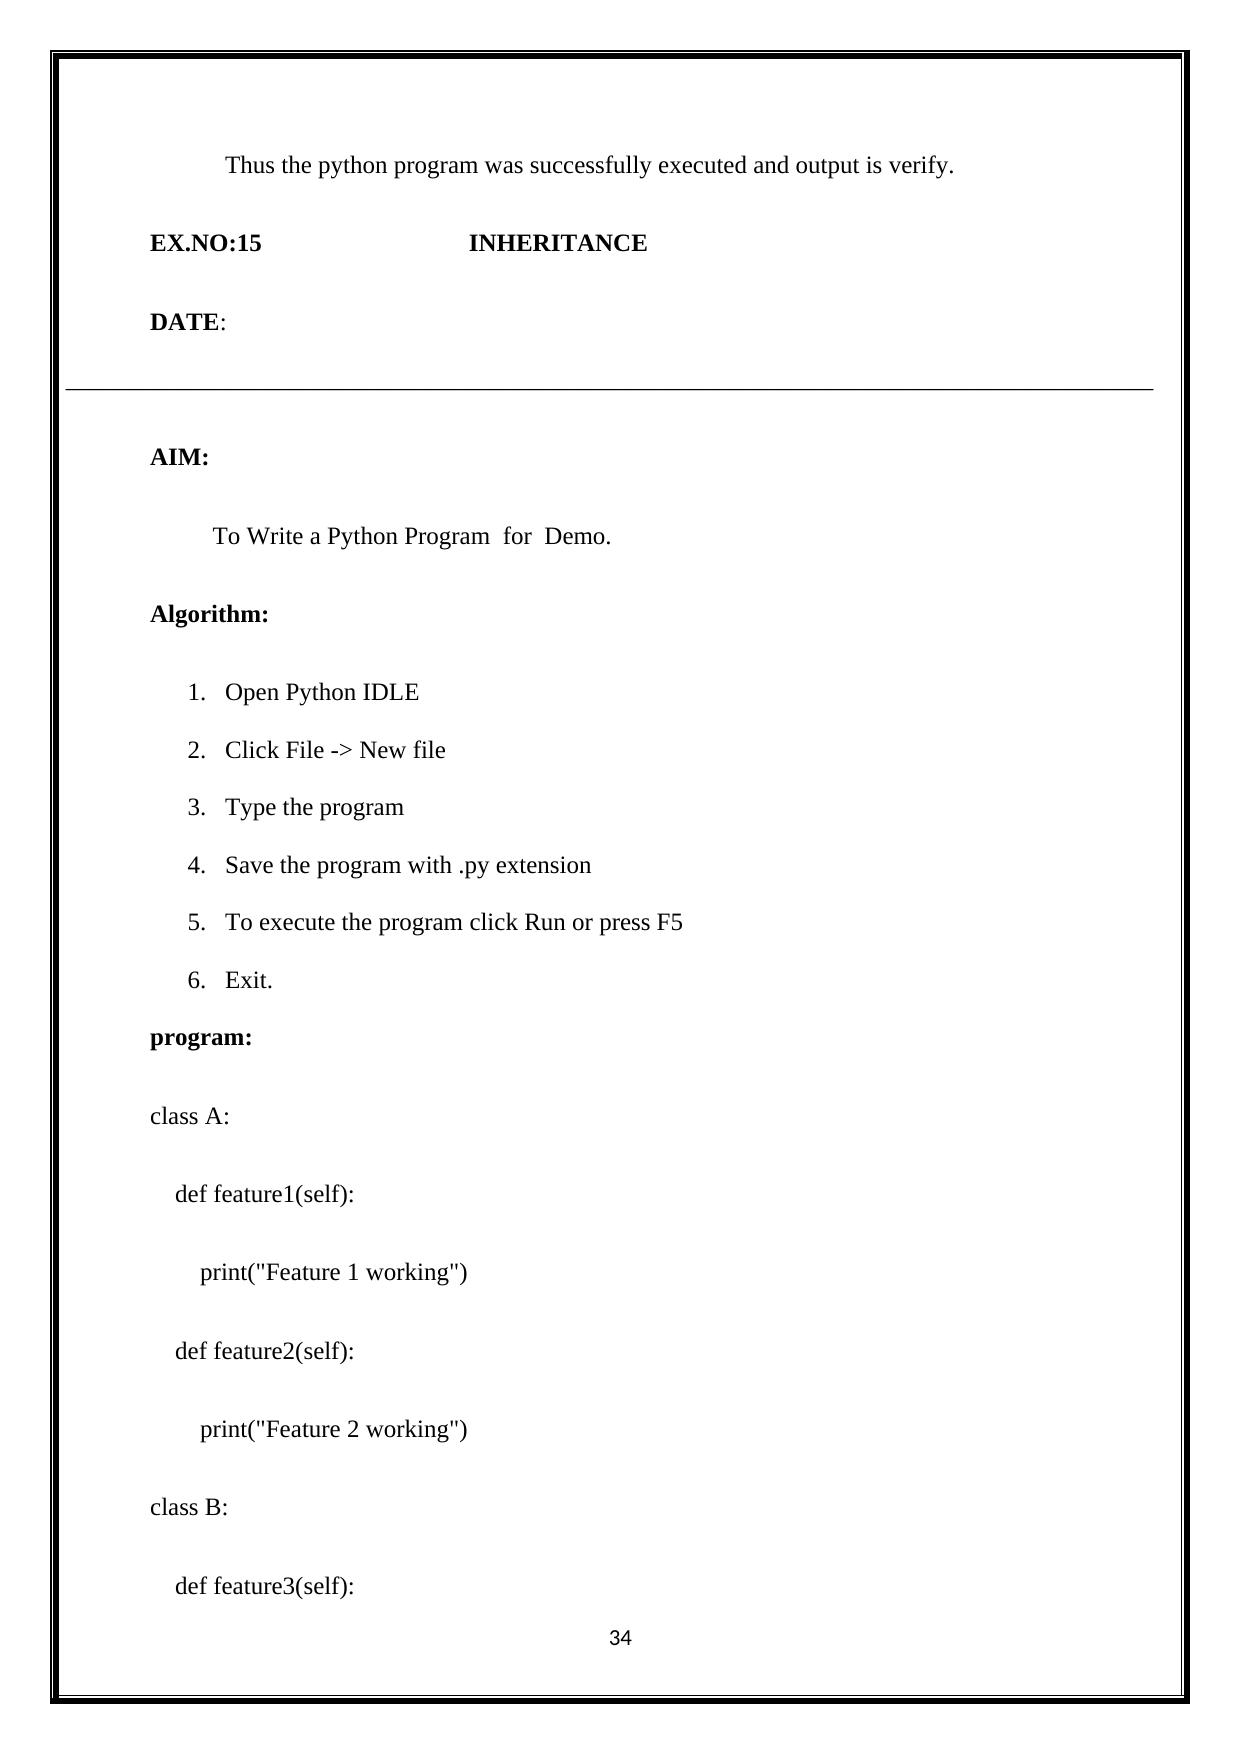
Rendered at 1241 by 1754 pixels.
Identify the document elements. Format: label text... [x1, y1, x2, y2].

list Click File -> New file [187, 735, 1090, 764]
text To Write a Python Program for Demo. [150, 521, 1090, 549]
text print("Feature 2 working") [150, 1414, 1090, 1443]
text def feature3(self): [150, 1571, 1090, 1599]
list Save the program with .py extension [187, 850, 1090, 879]
text def feature1(self): [150, 1179, 1090, 1208]
text print("Feature 1 working") [150, 1257, 1090, 1286]
text Thus the python program was successfully executed and output is verify. [150, 150, 1090, 179]
list To execute the program click Run or press F5 [187, 907, 1090, 936]
list Type the program [187, 792, 1090, 821]
text AIM: [150, 442, 1090, 471]
text class A: [150, 1101, 1090, 1129]
text class B: [150, 1492, 1090, 1521]
text DATE: _______________________________________________________________________________________ [59, 307, 1181, 393]
text program: [150, 1022, 1090, 1051]
text Algorithm: [150, 599, 1090, 628]
list Exit. [187, 965, 1090, 994]
text def feature2(self): [150, 1336, 1090, 1364]
list Open Python IDLE [187, 677, 1090, 706]
text EX.NO:15 INHERITANCE [150, 228, 1090, 257]
